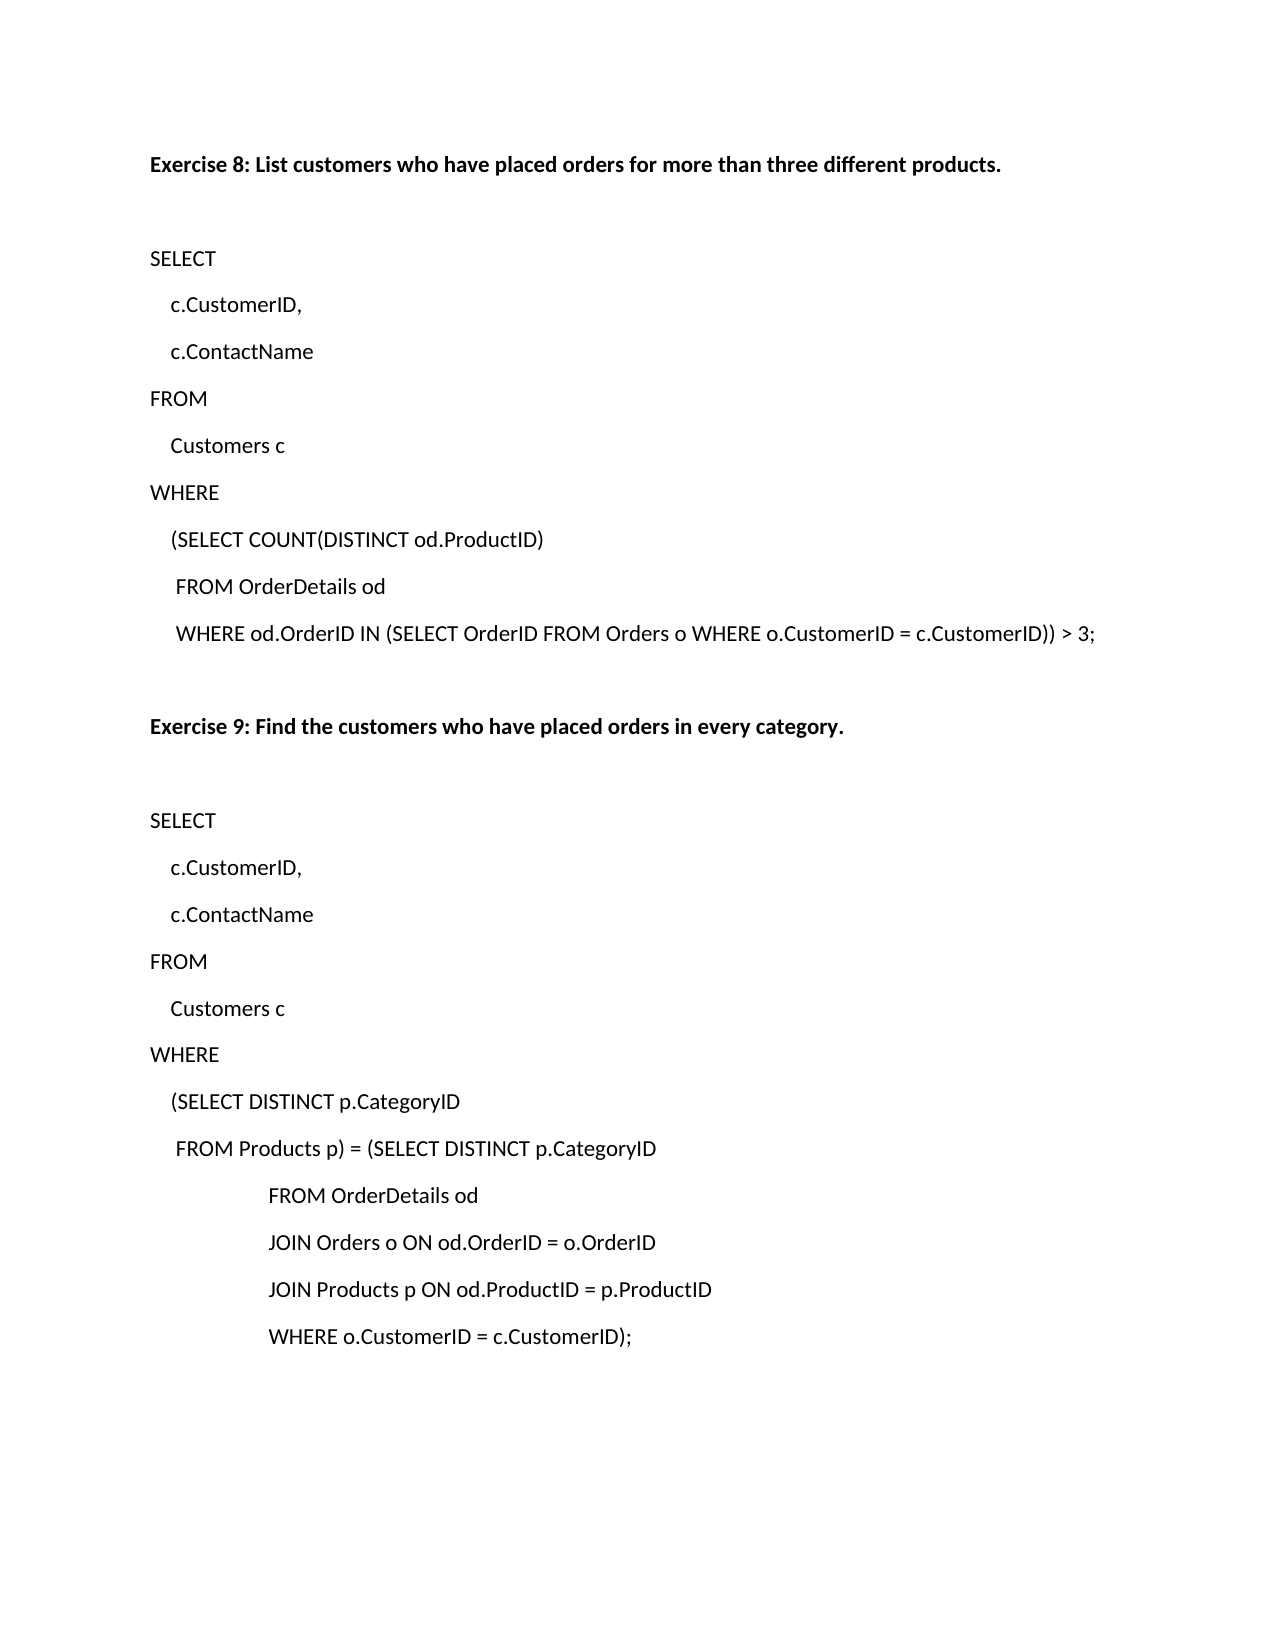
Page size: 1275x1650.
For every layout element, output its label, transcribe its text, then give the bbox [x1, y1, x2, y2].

text FROM Products p) = (SELECT DISTINCT p.CategoryID [150, 1134, 1125, 1162]
text FROM OrderDetails od [150, 572, 1125, 600]
text JOIN Products p ON od.ProductID = p.ProductID [150, 1275, 1125, 1303]
text SELECT [150, 244, 1125, 272]
text WHERE [150, 478, 1125, 506]
text FROM [150, 384, 1125, 412]
text WHERE o.CustomerID = c.CustomerID); [150, 1322, 1125, 1350]
text c.ContactName [150, 337, 1125, 366]
text Exercise 9: Find the customers who have placed orders in every category. [150, 712, 1125, 741]
text WHERE od.OrderID IN (SELECT OrderID FROM Orders o WHERE o.CustomerID = c.CustomerID)) > 3; [150, 619, 1125, 647]
text (SELECT DISTINCT p.CategoryID [150, 1087, 1125, 1116]
text SELECT [150, 806, 1125, 834]
text (SELECT COUNT(DISTINCT od.ProductID) [150, 525, 1125, 553]
text FROM OrderDetails od [150, 1181, 1125, 1209]
text WHERE [150, 1041, 1125, 1069]
text FROM [150, 947, 1125, 975]
text c.CustomerID, [150, 853, 1125, 881]
text JOIN Orders o ON od.OrderID = o.OrderID [150, 1228, 1125, 1256]
text c.ContactName [150, 900, 1125, 928]
text c.CustomerID, [150, 291, 1125, 319]
text Customers c [150, 431, 1125, 459]
text Customers c [150, 994, 1125, 1022]
text Exercise 8: List customers who have placed orders for more than three different products. [150, 150, 1125, 178]
